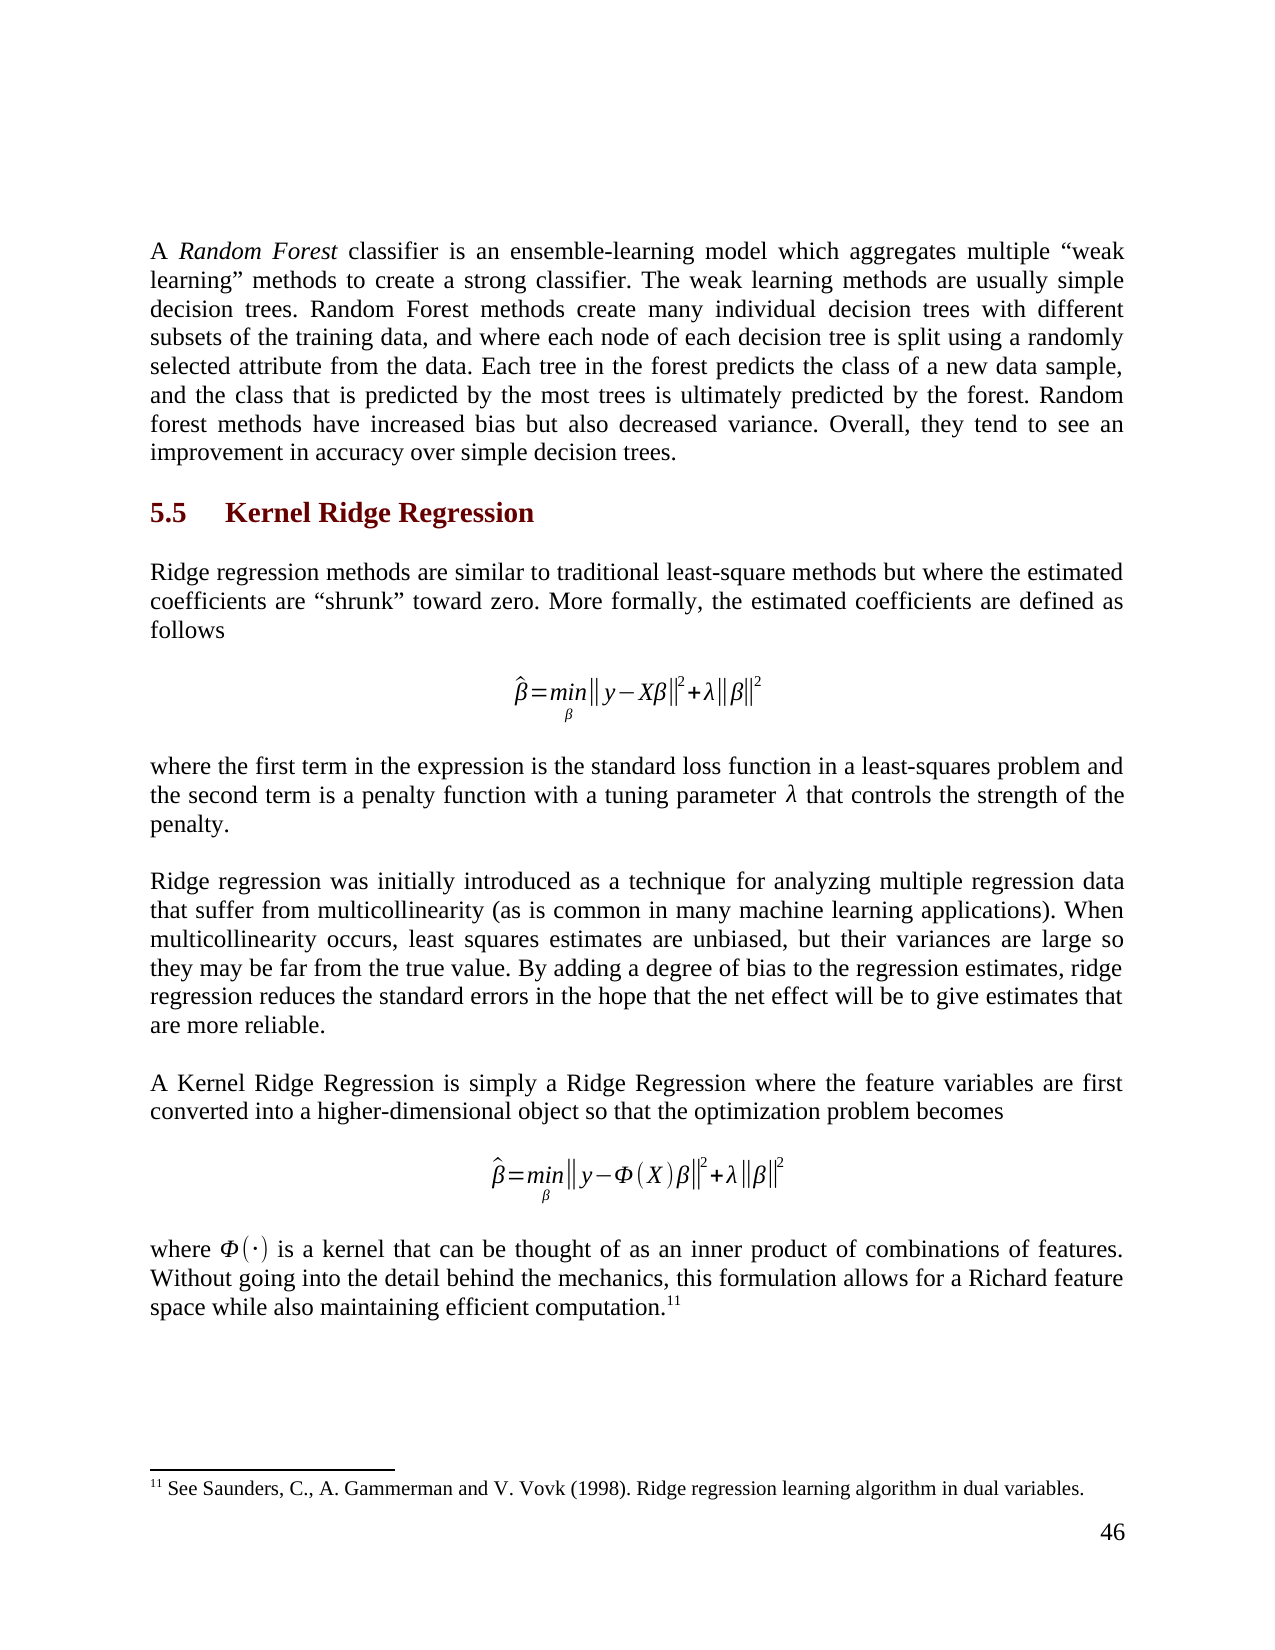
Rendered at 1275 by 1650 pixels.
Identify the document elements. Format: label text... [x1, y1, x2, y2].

text Ridge regression was initially introduced as a technique for analyzing multiple regression data that suffer from multicollinearity (as is common in many machine learning applications). When multicollinearity occurs, least squares estimates are unbiased, but their variances are large so they may be far from the true value. By adding a degree of bias to the regression estimates, ridge regression reduces the standard errors in the hope that the net effect will be to give estimates that are more reliable. [150, 866, 1125, 1039]
text A Kernel Ridge Regression is simply a Ridge Regression where the feature variables are first converted into a higher-dimensional object so that the optimization problem becomes [150, 1068, 1125, 1125]
text where the first term in the expression is the standard loss function in a least-squares problem and the second term is a penalty function with a tuning parameter that controls the strength of the penalty. [150, 751, 1125, 838]
text Ridge regression methods are similar to traditional least-square methods but where the estimated coefficients are “shrunk” toward zero. More formally, the estimated coefficients are defined as follows [150, 557, 1125, 643]
text where is a kernel that can be thought of as an inner product of combinations of features. Without going into the detail behind the mechanics, this formulation allows for a Richard feature space while also maintaining efficient computation. [150, 1233, 1125, 1321]
subtitle 5.5 Kernel Ridge Regression [150, 495, 1125, 528]
text A Random Forest classifier is an ensemble-learning model which aggregates multiple “weak learning” methods to create a strong classifier. The weak learning methods are usually simple decision trees. Random Forest methods create many individual decision trees with different subsets of the training data, and where each node of each decision tree is split using a randomly selected attribute from the data. Each tree in the forest predicts the class of a new data sample, and the class that is predicted by the most trees is ultimately predicted by the forest. Random forest methods have increased bias but also decreased variance. Overall, they tend to see an improvement in accuracy over simple decision trees. [150, 236, 1125, 466]
